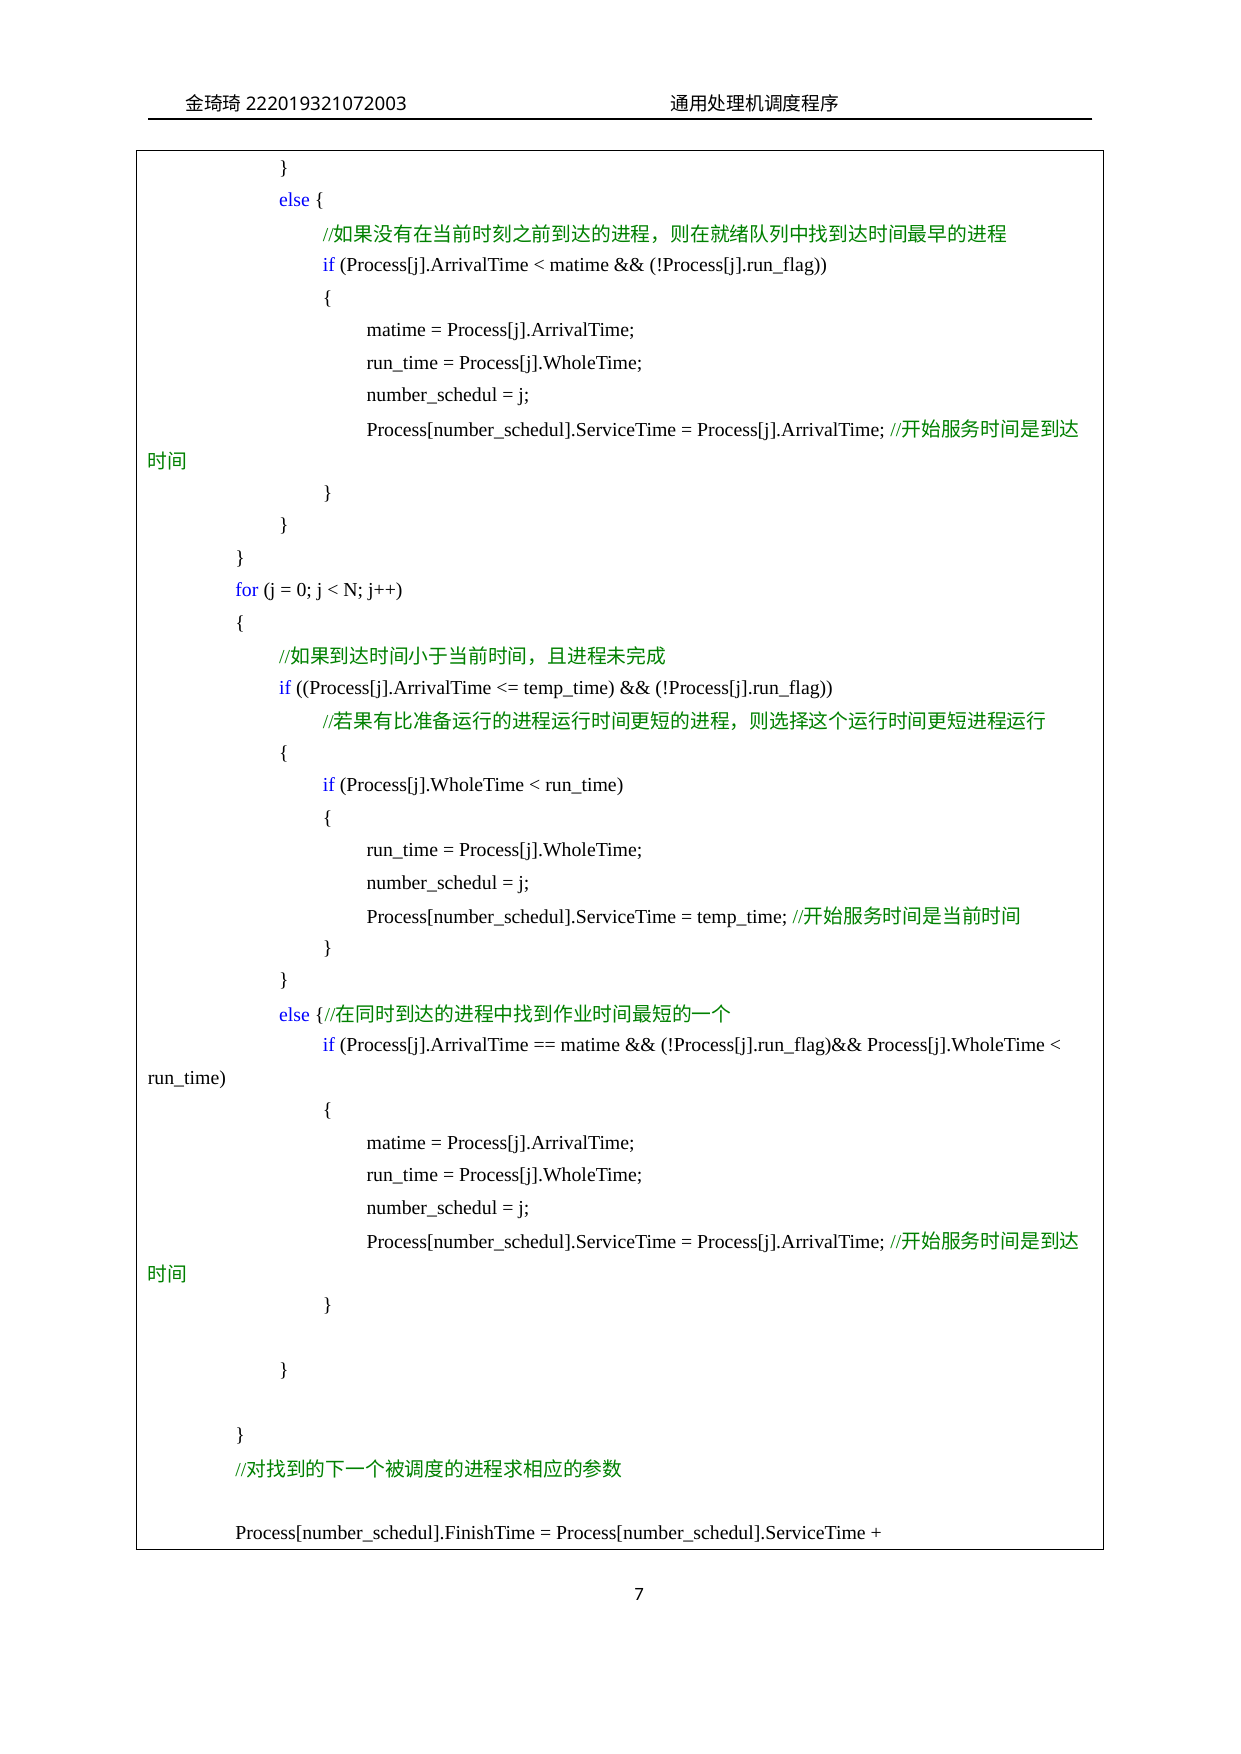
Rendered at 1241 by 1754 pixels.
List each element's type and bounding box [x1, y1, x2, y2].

table_header [137, 151, 1103, 1549]
